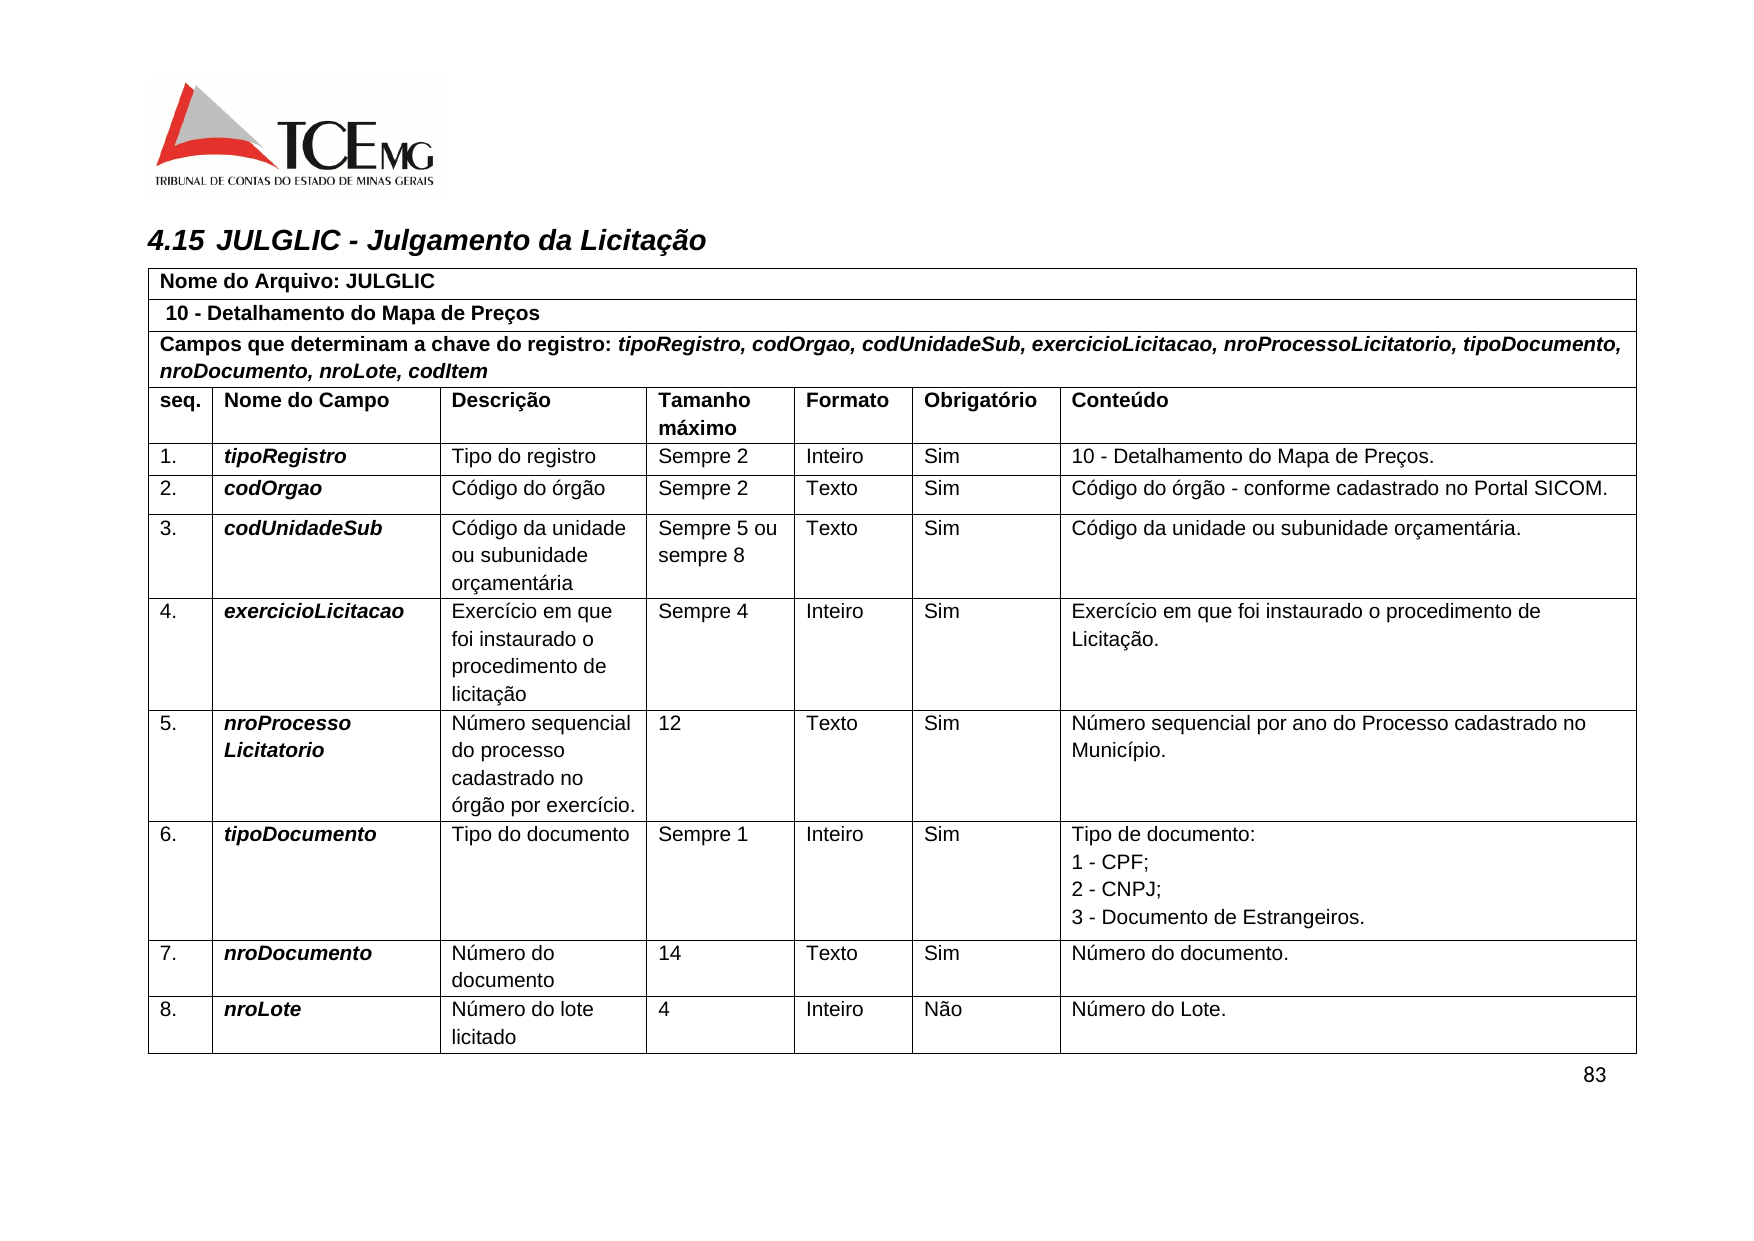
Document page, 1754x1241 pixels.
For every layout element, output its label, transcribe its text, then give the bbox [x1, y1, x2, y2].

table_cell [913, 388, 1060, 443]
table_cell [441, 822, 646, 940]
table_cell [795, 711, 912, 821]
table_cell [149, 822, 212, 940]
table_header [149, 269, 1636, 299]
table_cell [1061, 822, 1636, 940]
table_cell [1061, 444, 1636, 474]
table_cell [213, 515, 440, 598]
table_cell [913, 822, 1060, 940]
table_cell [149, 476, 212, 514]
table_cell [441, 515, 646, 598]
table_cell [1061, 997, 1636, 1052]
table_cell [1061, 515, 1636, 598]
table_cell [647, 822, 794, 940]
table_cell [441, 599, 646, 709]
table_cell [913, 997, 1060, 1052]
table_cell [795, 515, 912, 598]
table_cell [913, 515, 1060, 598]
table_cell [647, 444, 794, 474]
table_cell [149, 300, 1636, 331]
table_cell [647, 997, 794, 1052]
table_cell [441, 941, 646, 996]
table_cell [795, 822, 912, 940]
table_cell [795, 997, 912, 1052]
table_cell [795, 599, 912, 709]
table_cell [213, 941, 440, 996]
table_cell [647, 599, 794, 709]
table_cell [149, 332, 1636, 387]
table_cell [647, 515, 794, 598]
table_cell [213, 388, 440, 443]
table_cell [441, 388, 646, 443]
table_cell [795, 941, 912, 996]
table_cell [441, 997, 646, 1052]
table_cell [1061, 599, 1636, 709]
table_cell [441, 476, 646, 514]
subtitle JULGLIC - Julgamento da Licitação [148, 223, 1606, 257]
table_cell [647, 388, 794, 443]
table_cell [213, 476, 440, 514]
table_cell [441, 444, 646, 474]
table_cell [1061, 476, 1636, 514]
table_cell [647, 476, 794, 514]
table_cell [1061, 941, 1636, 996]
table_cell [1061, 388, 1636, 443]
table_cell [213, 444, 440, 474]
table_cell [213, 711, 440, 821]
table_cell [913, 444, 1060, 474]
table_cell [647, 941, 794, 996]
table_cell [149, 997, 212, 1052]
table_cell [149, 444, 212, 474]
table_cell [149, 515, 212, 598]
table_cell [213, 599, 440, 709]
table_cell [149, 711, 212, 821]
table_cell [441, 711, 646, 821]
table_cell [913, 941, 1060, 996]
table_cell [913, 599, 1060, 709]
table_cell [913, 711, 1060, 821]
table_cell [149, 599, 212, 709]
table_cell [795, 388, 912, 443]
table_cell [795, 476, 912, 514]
picture [147, 73, 448, 199]
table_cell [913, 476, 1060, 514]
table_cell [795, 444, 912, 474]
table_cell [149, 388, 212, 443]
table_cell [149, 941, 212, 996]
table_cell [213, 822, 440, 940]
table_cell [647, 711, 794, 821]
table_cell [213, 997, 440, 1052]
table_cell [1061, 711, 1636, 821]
